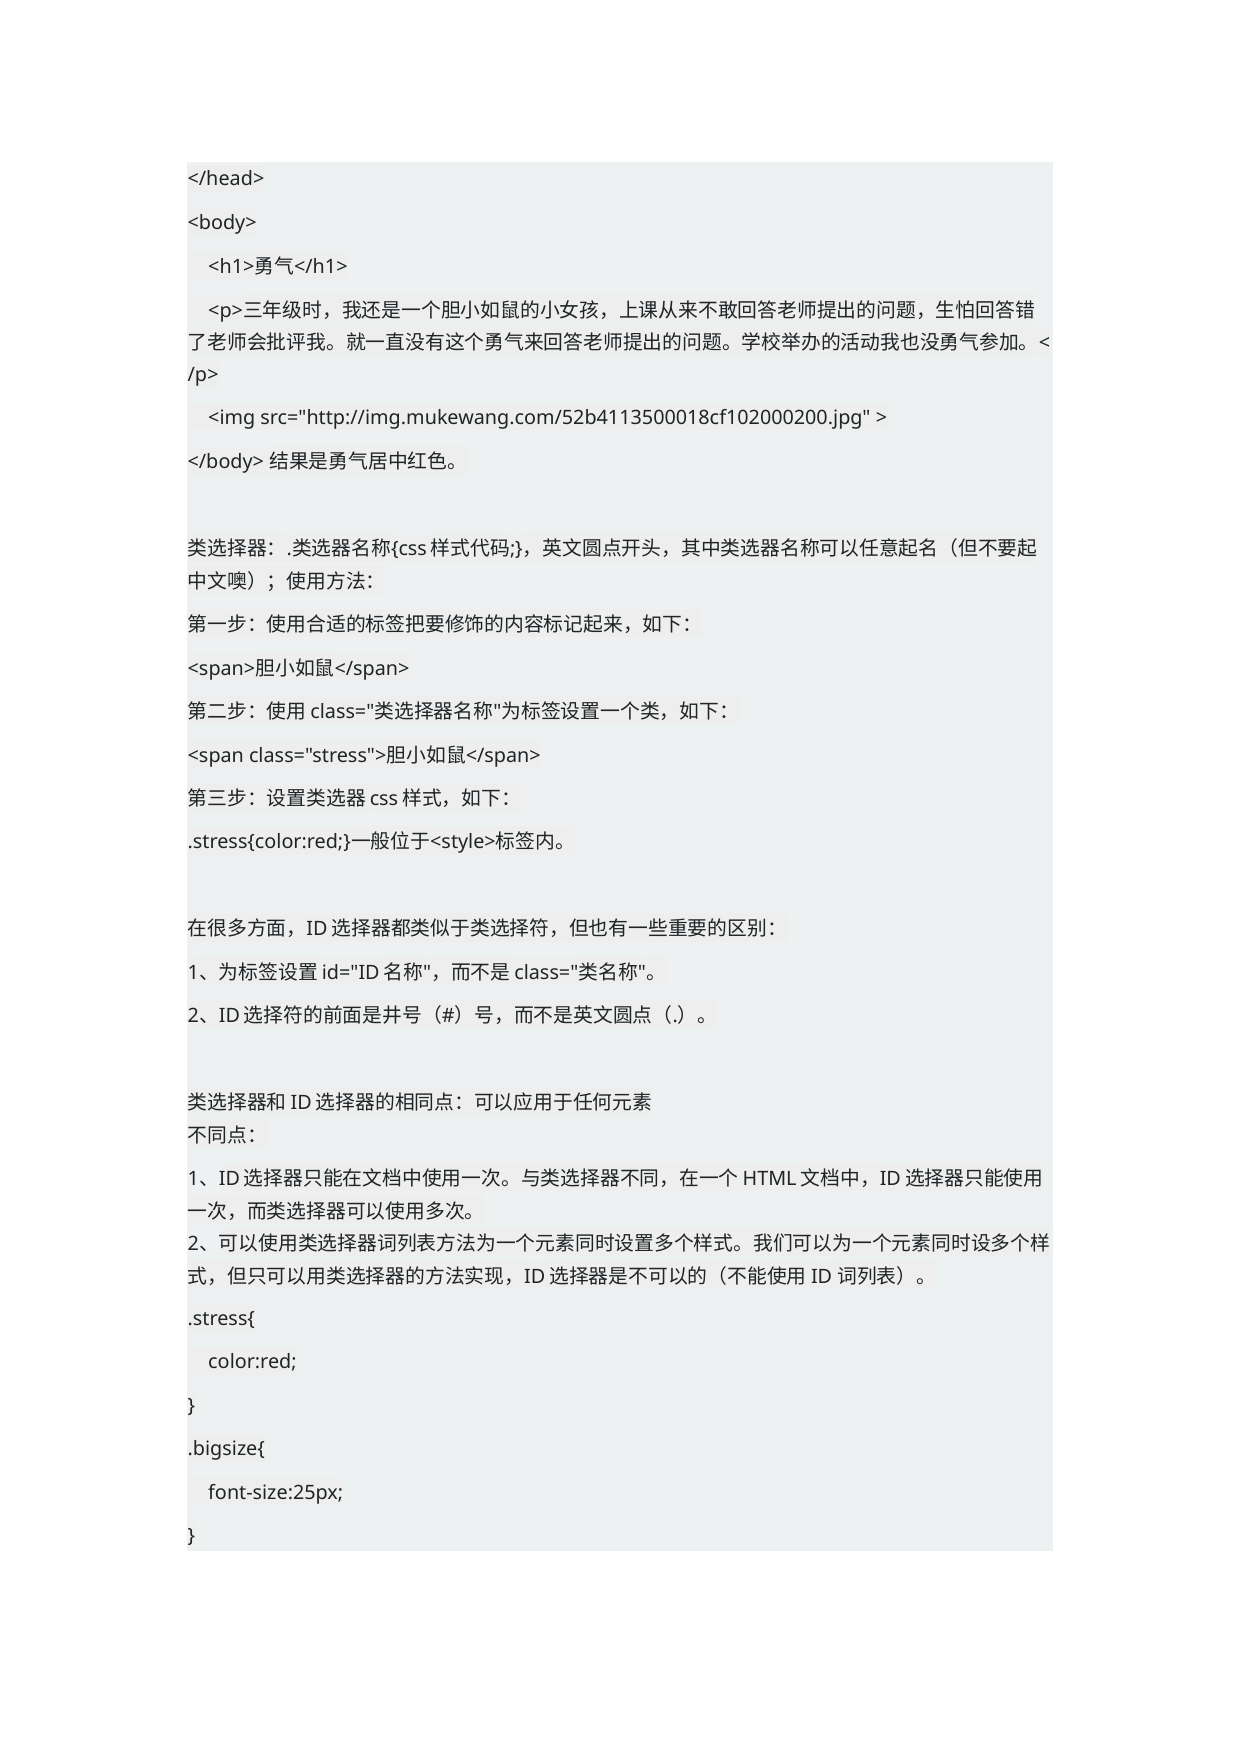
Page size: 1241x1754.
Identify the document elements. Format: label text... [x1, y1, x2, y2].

list 可以使用类选择器词列表方法为一个元素同时设置多个样式。我们可以为一个元素同时设多个样式，但只可以用类选择器的方法实现，ID选择器是不可以的（不能使用 ID 词列表）。 [187, 1226, 1053, 1291]
text <img src="http://img.mukewang.com/52b4113500018cf102000200.jpg" > [187, 401, 1053, 433]
list } [187, 1388, 1053, 1421]
list } [187, 1519, 1053, 1551]
list .stress{ [187, 1302, 1053, 1334]
list ID选择器只能在文档中使用一次。与类选择器不同，在一个HTML文档中，ID选择器只能使用一次，而类选择器可以使用多次。 [187, 1161, 1053, 1226]
text 类选择器：.类选器名称{css样式代码;}，英文圆点开头，其中类选器名称可以任意起名（但不要起中文噢）；使用方法： [187, 531, 1053, 596]
list font-size:25px; [187, 1475, 1053, 1508]
text <body> [187, 205, 1053, 238]
text <span class="stress">胆小如鼠</span> [187, 737, 1053, 770]
list color:red; [187, 1345, 1053, 1378]
text </head> [187, 162, 1053, 194]
text 第二步：使用class="类选择器名称"为标签设置一个类，如下： [187, 694, 1053, 726]
text <h1>勇气</h1> [187, 249, 1053, 281]
text 在很多方面，ID选择器都类似于类选择符，但也有一些重要的区别： [187, 911, 1053, 943]
text 第一步：使用合适的标签把要修饰的内容标记起来，如下： [187, 607, 1053, 639]
text 2、ID选择符的前面是井号（#）号，而不是英文圆点（.）。 [187, 998, 1053, 1030]
text <p>三年级时，我还是一个胆小如鼠的小女孩，上课从来不敢回答老师提出的问题，生怕回答错了老师会批评我。就一直没有这个勇气来回答老师提出的问题。学校举办的活动我也没勇气参加。</p> [187, 292, 1053, 390]
text 第三步：设置类选器css样式，如下： [187, 781, 1053, 813]
text 类选择器和ID选择器的相同点：可以应用于任何元素 不同点： [187, 1085, 1053, 1150]
list .bigsize{ [187, 1432, 1053, 1464]
text <span>胆小如鼠</span> [187, 650, 1053, 683]
text </body> 结果是勇气居中红色。 [187, 444, 1053, 477]
text .stress{color:red;}一般位于<style>标签内。 [187, 824, 1053, 857]
text 1、为标签设置id="ID名称"，而不是class="类名称"。 [187, 954, 1053, 987]
